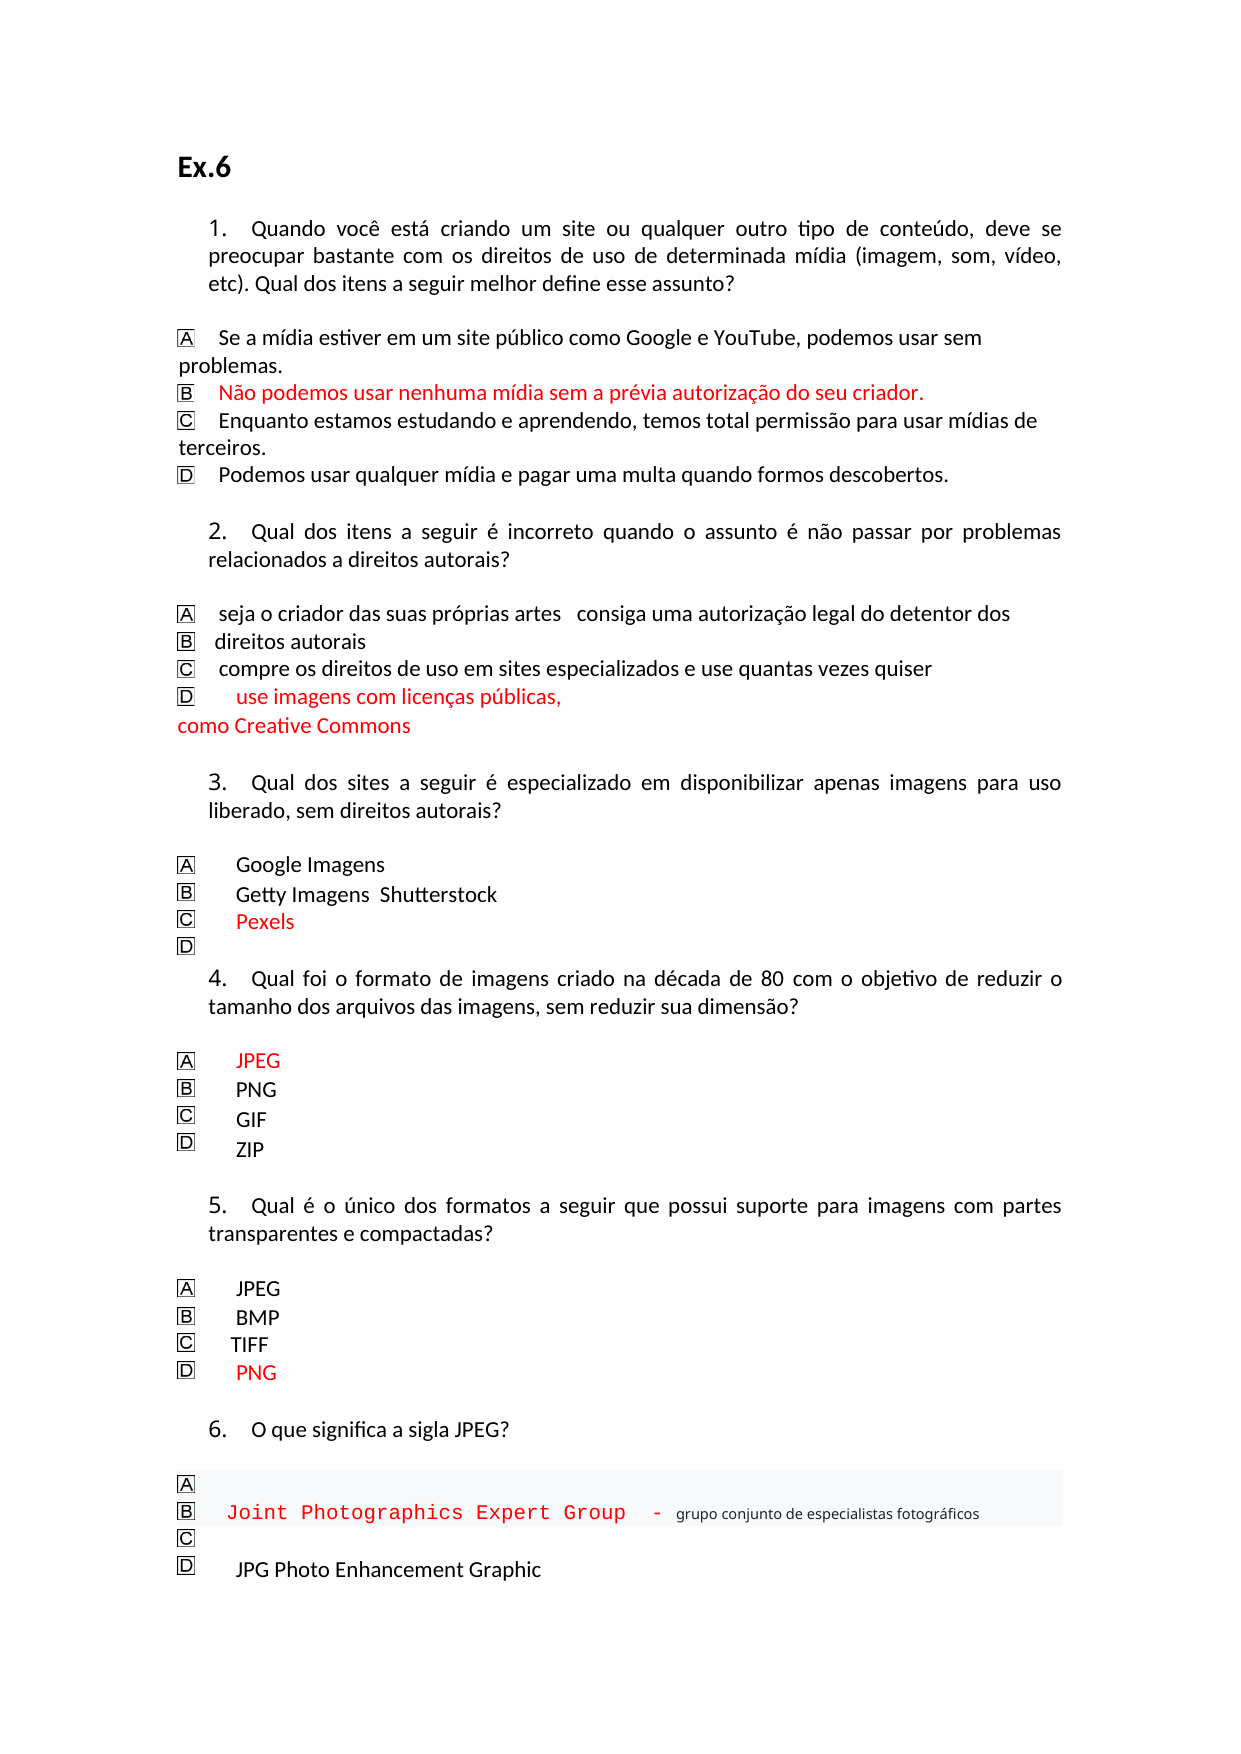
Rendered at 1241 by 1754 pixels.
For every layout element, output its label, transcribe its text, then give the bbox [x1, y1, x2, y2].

list Qual dos itens a seguir é incorreto quando o assunto é não passar por problemas relacionados a direitos autorais? [208, 515, 1063, 573]
picture [177, 466, 195, 484]
text JPG Photo Enhancement Graphic [194, 1556, 1041, 1583]
text GIF [194, 1106, 1063, 1133]
picture [177, 1502, 195, 1520]
text seja o criador das suas próprias artes consiga uma autorização legal do detentor dos direitos autorais [177, 600, 1055, 655]
list Qual é o único dos formatos a seguir que possui suporte para imagens com partes transparentes e compactadas? [208, 1189, 1063, 1247]
picture [177, 1079, 195, 1097]
picture [177, 1361, 195, 1379]
text JPEG [194, 1046, 1063, 1074]
picture [177, 856, 195, 874]
text Podemos usar qualquer mídia e pagar uma multa quando formos descobertos. [177, 461, 1063, 488]
text TIFF [194, 1331, 718, 1358]
list Qual dos sites a seguir é especializado em disponibilizar apenas imagens para uso liberado, sem direitos autorais? [208, 766, 1063, 824]
picture [177, 660, 195, 678]
picture [177, 411, 195, 430]
text PNG [194, 1358, 1063, 1386]
text como Creative Commons [177, 712, 1063, 739]
picture [177, 1333, 195, 1352]
text Não podemos usar nenhuma mídia sem a prévia autorização do seu criador. [177, 379, 1063, 406]
picture [177, 1106, 195, 1124]
picture [177, 883, 195, 901]
text Pexels [194, 908, 1063, 935]
text Google Imagens [194, 851, 1063, 878]
text JPEG [194, 1274, 1063, 1301]
picture [177, 384, 195, 402]
picture [177, 1475, 195, 1493]
text ZIP [194, 1135, 1063, 1163]
picture [177, 937, 195, 955]
picture [177, 1307, 195, 1325]
picture [177, 1133, 195, 1151]
text Joint Photographics Expert Group - grupo conjunto de especialistas fotográficos [177, 1470, 1063, 1526]
list Quando você está criando um site ou qualquer outro tipo de conteúdo, deve se preocupar bastante com os direitos de uso de determinada mídia (imagem, som, vídeo, etc). Qual dos itens a seguir melhor define esse assunto? [208, 212, 1063, 297]
picture [177, 1529, 195, 1547]
picture [177, 1052, 195, 1070]
picture [177, 329, 195, 347]
picture [177, 910, 195, 928]
text compre os direitos de uso em sites especializados e use quantas vezes quiser [177, 655, 1055, 682]
picture [177, 1279, 195, 1297]
picture [177, 632, 195, 651]
text Se a mídia estiver em um site público como Google e YouTube, podemos usar sem problemas. [177, 324, 1055, 379]
text Ex.6 [177, 148, 1063, 185]
picture [177, 605, 195, 623]
text PNG [194, 1076, 1063, 1103]
text Getty Imagens Shutterstock [194, 880, 929, 908]
text Enquanto estamos estudando e aprendendo, temos total permissão para usar mídias de terceiros. [177, 406, 1055, 461]
list Qual foi o formato de imagens criado na década de 80 com o objetivo de reduzir o tamanho dos arquivos das imagens, sem reduzir sua dimensão? [208, 962, 1063, 1020]
text use imagens com licenças públicas, [194, 682, 1063, 709]
text BMP [194, 1304, 718, 1331]
picture [177, 1556, 195, 1575]
list O que significa a sigla JPEG? [208, 1412, 1063, 1443]
picture [177, 687, 195, 706]
